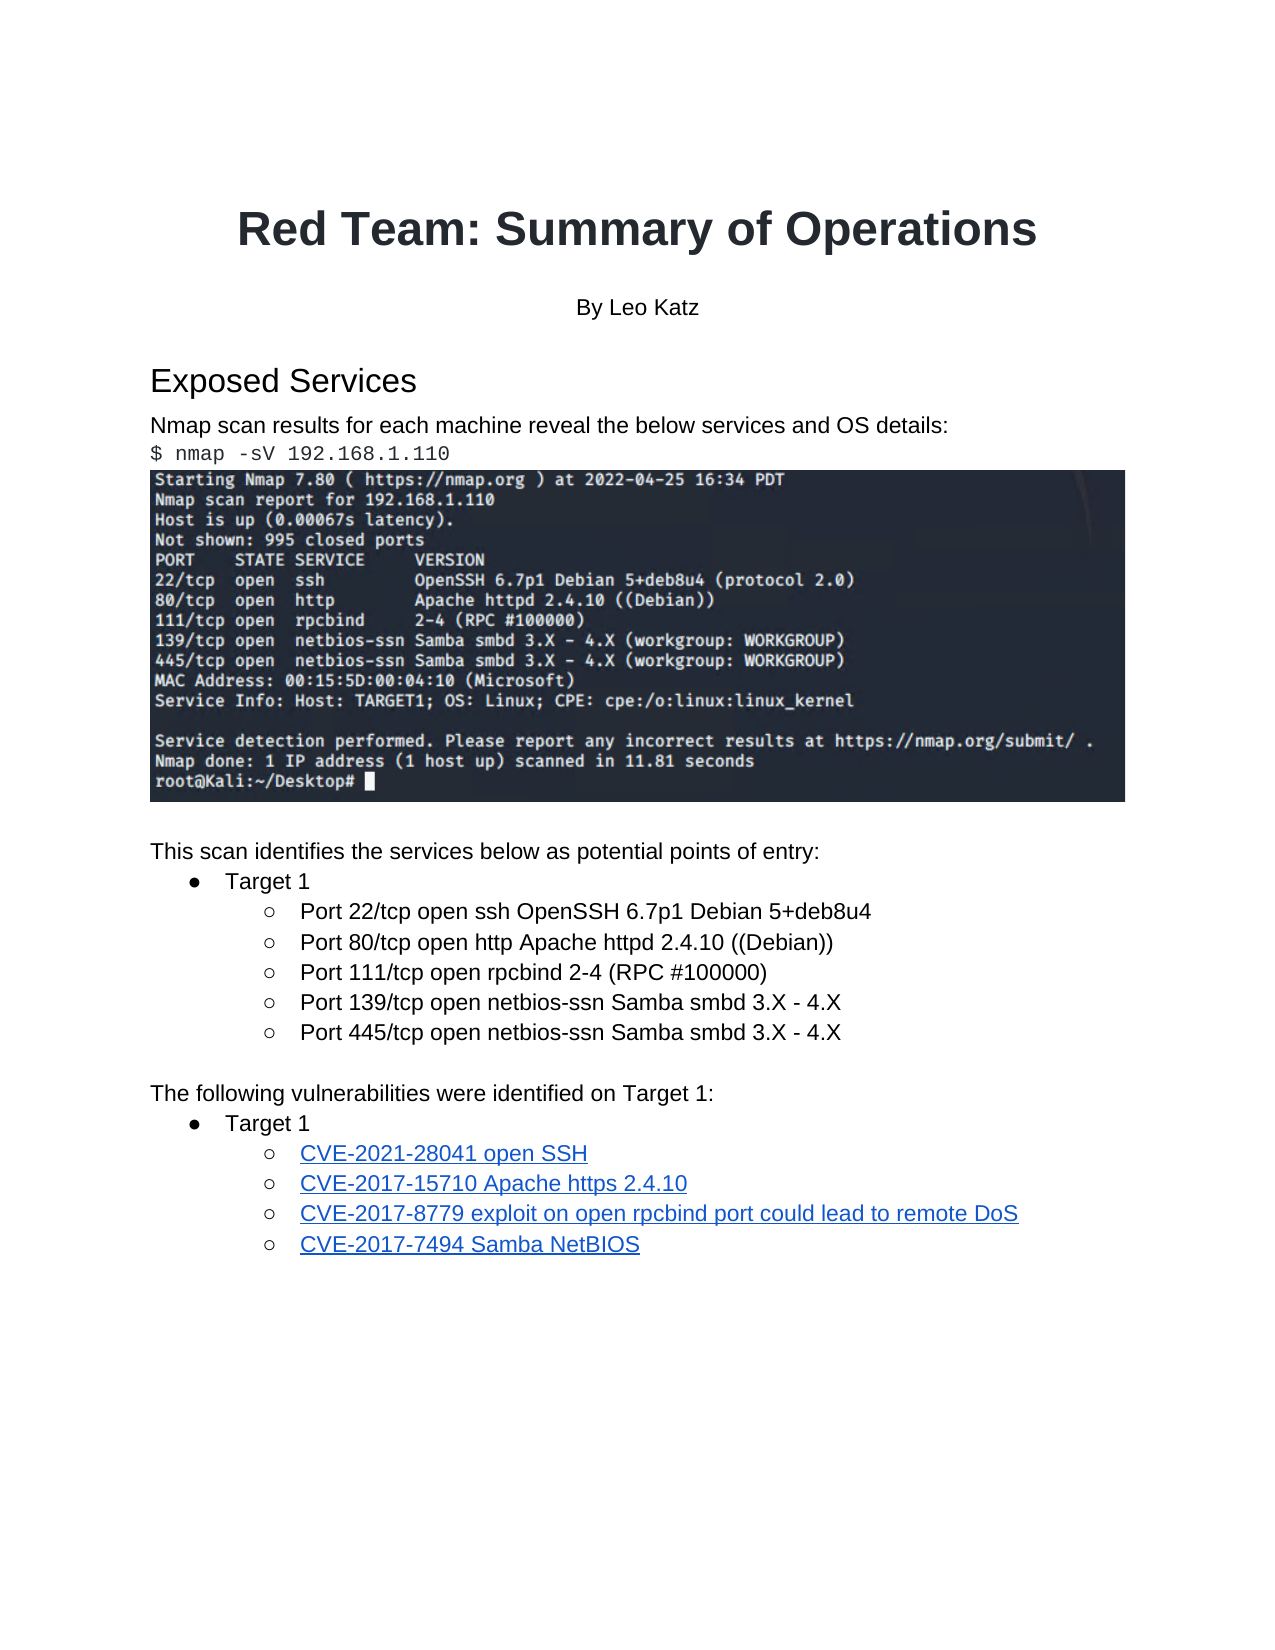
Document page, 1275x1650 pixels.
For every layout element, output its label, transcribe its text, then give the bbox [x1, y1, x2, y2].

list CVE-2017-8779 exploit on open rpcbind port could lead to remote DoS [262, 1200, 1125, 1227]
list CVE-2017-15710 Apache https 2.4.10 [262, 1170, 1125, 1197]
list CVE-2017-7494 Samba NetBIOS [262, 1231, 1125, 1257]
list Port 22/tcp open ssh OpenSSH 6.7p1 Debian 5+deb8u4 [262, 898, 1125, 925]
picture [150, 470, 1125, 802]
list Port 80/tcp open http Apache httpd 2.4.10 ((Debian)) [262, 928, 1125, 955]
text Nmap scan results for each machine reveal the below services and OS details: [150, 412, 1125, 439]
text This scan identifies the services below as potential points of entry: [150, 838, 1125, 864]
list CVE-2021-28041 open SSH [262, 1140, 1125, 1166]
list Target 1 [187, 1110, 1125, 1136]
list Target 1 [187, 868, 1125, 894]
list Port 111/tcp open rpcbind 2-4 (RPC #100000) [262, 959, 1125, 985]
text $ nmap -sV 192.168.1.110 [150, 443, 1125, 466]
list Port 139/tcp open netbios-ssn Samba smbd 3.X - 4.X [262, 989, 1125, 1015]
text By Leo Katz [150, 294, 1125, 320]
list Port 445/tcp open netbios-ssn Samba smbd 3.X - 4.X [262, 1019, 1125, 1046]
subtitle Red Team: Summary of Operations [150, 200, 1125, 255]
subtitle Exposed Services [150, 362, 1125, 400]
text The following vulnerabilities were identified on Target 1: [150, 1079, 1125, 1106]
